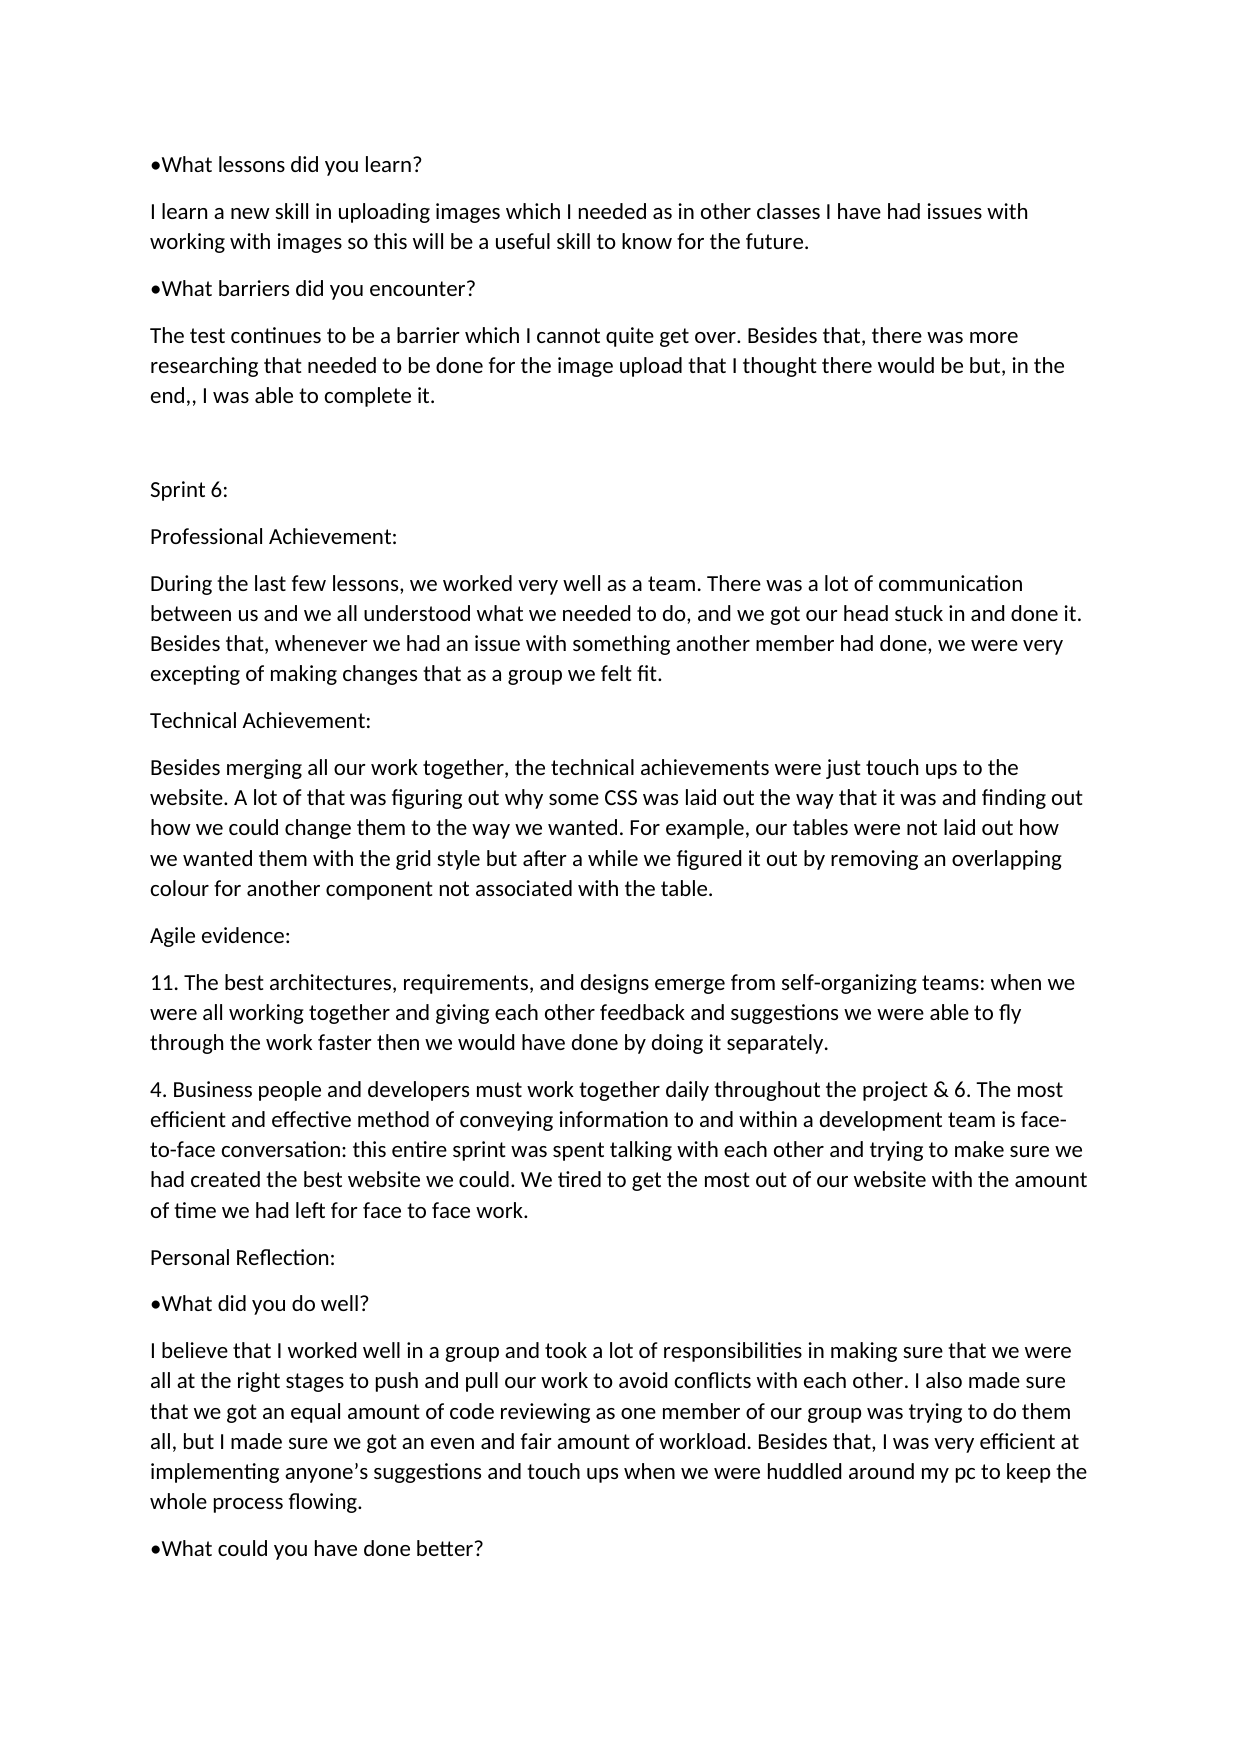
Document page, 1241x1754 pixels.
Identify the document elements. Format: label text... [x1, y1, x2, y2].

text During the last few lessons, we worked very well as a team. There was a lot of communication between us and we all understood what we needed to do, and we got our head stuck in and done it. Besides that, whenever we had an issue with something another member had done, we were very excepting of making changes that as a group we felt fit. [150, 569, 1090, 687]
text 4. Business people and developers must work together daily throughout the project & 6. The most efficient and effective method of conveying information to and within a development team is face-to-face conversation: this entire sprint was spent talking with each other and trying to make sure we had created the best website we could. We tired to get the most out of our website with the amount of time we had left for face to face work. [150, 1075, 1090, 1224]
text •What lessons did you learn? [150, 150, 1090, 178]
text Sprint 6: [150, 475, 1090, 503]
text 11. The best architectures, requirements, and designs emerge from self-organizing teams: when we were all working together and giving each other feedback and suggestions we were able to fly through the work faster then we would have done by doing it separately. [150, 968, 1090, 1056]
text I believe that I worked well in a group and took a lot of responsibilities in making sure that we were all at the right stages to push and pull our work to avoid conflicts with each other. I also made sure that we got an equal amount of code reviewing as one member of our group was trying to do them all, but I made sure we got an even and fair amount of workload. Besides that, I was very efficient at implementing anyone’s suggestions and touch ups when we were huddled around my pc to keep the whole process flowing. [150, 1336, 1090, 1516]
text Technical Achievement: [150, 706, 1090, 734]
text The test continues to be a barrier which I cannot quite get over. Besides that, there was more researching that needed to be done for the image upload that I thought there would be but, in the end,, I was able to complete it. [150, 321, 1090, 409]
text •What could you have done better? [150, 1534, 1090, 1562]
text •What did you do well? [150, 1289, 1090, 1318]
text •What barriers did you encounter? [150, 274, 1090, 302]
text Besides merging all our work together, the technical achievements were just touch ups to the website. A lot of that was figuring out why some CSS was laid out the way that it was and finding out how we could change them to the way we wanted. For example, our tables were not laid out how we wanted them with the grid style but after a while we figured it out by removing an overlapping colour for another component not associated with the table. [150, 753, 1090, 902]
text Personal Reflection: [150, 1243, 1090, 1271]
text Professional Achievement: [150, 522, 1090, 550]
text Agile evidence: [150, 921, 1090, 949]
text I learn a new skill in uploading images which I needed as in other classes I have had issues with working with images so this will be a useful skill to know for the future. [150, 197, 1090, 255]
